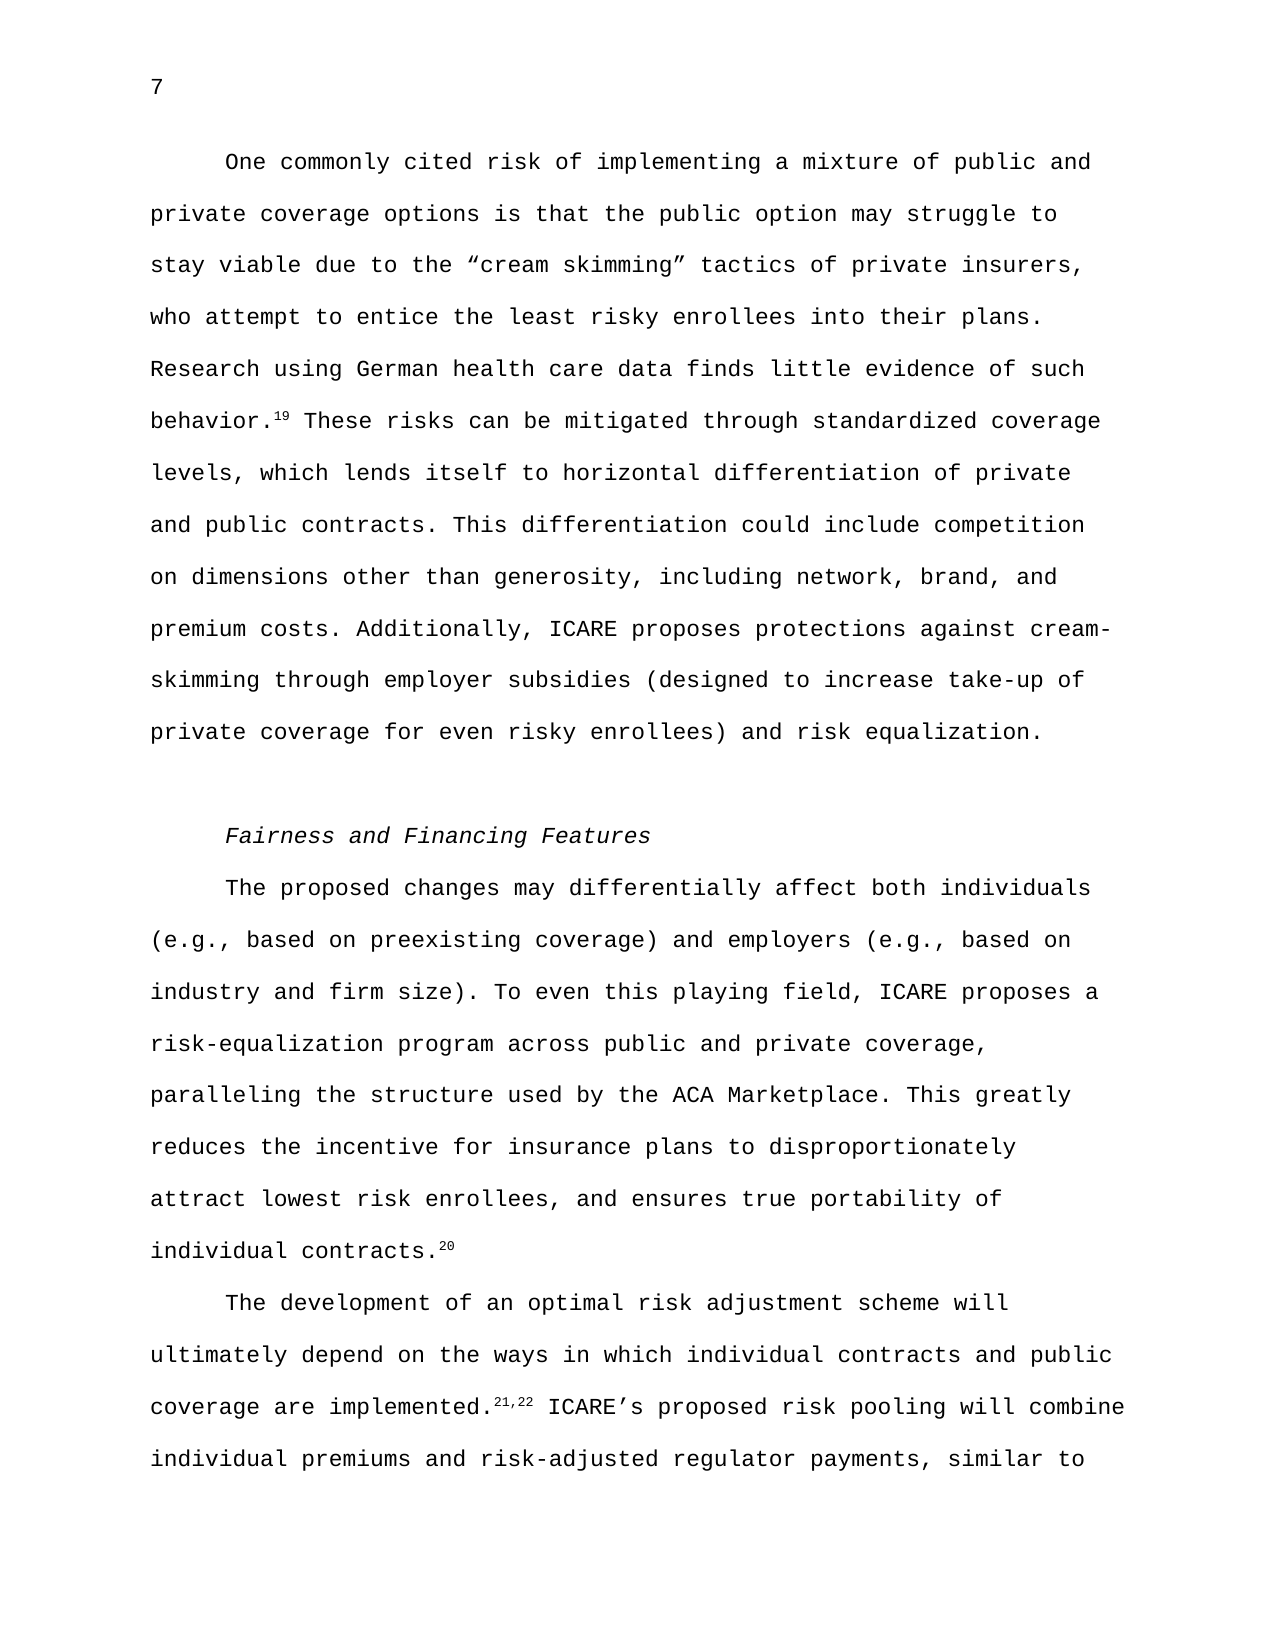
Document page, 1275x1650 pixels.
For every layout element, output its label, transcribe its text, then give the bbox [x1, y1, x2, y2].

text The proposed changes may differentially affect both individuals (e.g., based on preexisting coverage) and employers (e.g., based on industry and firm size). To even this playing field, ICARE proposes a risk-equalization program across public and private coverage, paralleling the structure used by the ACA Marketplace. This greatly reduces the incentive for insurance plans to disproportionately attract lowest risk enrollees, and ensures true portability of individual contracts.20 [150, 876, 1125, 1265]
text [150, 1291, 1125, 1473]
text One commonly cited risk of implementing a mixture of public and private coverage options is that the public option may struggle to stay viable due to the “cream skimming” tactics of private insurers, who attempt to entice the least risky enrollees into their plans. Research using German health care data finds little evidence of such behavior.19 These risks can be mitigated through standardized coverage levels, which lends itself to horizontal differentiation of private and public contracts. This differentiation could include competition on dimensions other than generosity, including network, brand, and premium costs. Additionally, ICARE proposes protections against cream-skimming through employer subsidies (designed to increase take-up of private coverage for even risky enrollees) and risk equalization. [150, 150, 1125, 747]
text Fairness and Financing Features [150, 824, 1125, 850]
